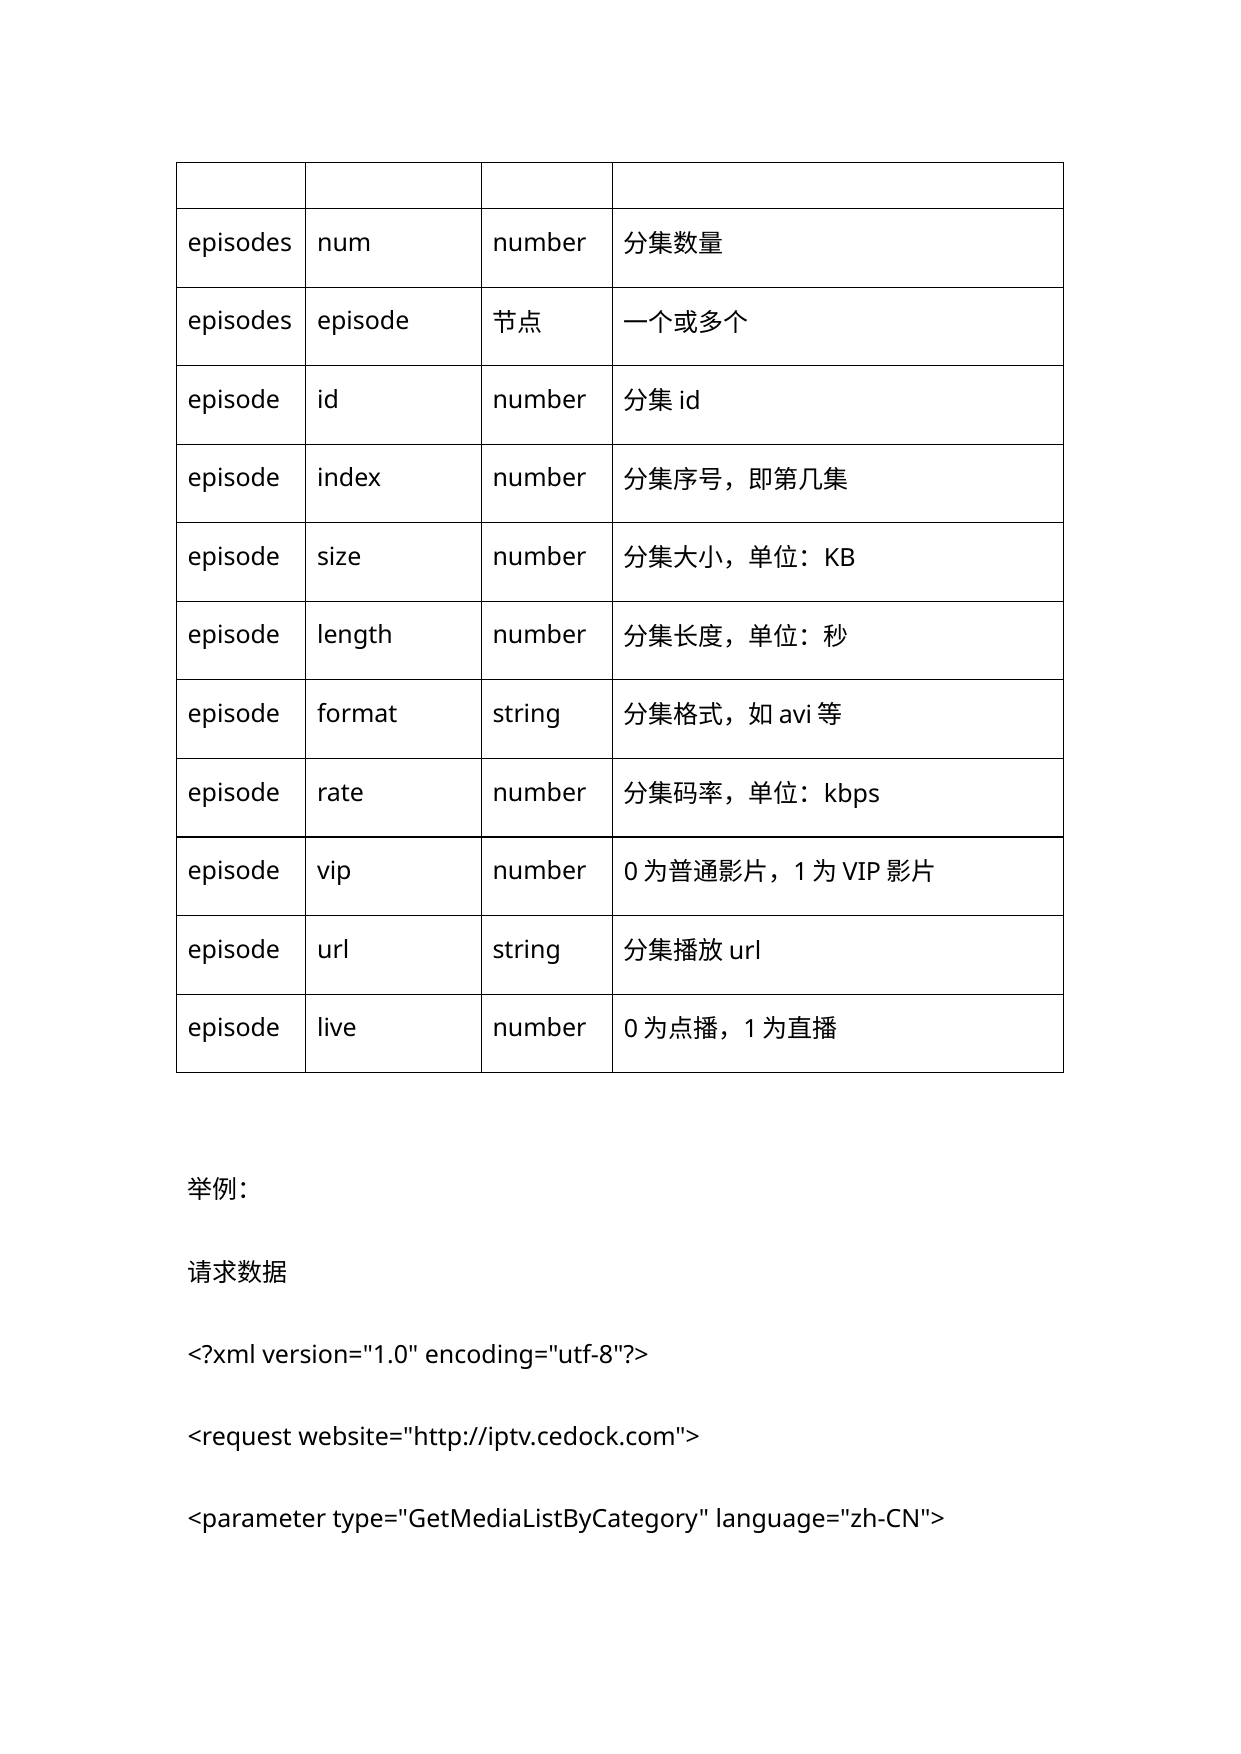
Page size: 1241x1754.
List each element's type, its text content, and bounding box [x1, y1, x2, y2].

text <?xml version="1.0" encoding="utf-8"?> [187, 1321, 1053, 1386]
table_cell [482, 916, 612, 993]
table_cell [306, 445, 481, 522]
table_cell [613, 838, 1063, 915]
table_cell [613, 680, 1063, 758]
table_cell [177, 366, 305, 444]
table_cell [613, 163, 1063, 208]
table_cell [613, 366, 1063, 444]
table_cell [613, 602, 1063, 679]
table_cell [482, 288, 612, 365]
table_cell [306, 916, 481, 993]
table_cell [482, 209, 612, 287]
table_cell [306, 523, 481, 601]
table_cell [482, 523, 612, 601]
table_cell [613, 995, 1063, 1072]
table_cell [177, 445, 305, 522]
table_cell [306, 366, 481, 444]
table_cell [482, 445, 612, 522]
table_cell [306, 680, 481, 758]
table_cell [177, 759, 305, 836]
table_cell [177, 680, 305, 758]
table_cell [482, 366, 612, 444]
text <request website="http://iptv.cedock.com"> [187, 1403, 1053, 1468]
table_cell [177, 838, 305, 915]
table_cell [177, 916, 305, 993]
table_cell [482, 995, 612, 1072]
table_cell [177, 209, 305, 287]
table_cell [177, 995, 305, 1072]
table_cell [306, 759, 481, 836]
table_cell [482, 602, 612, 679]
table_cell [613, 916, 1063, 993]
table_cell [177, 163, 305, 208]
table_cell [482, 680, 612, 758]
text 举例： [187, 1155, 1053, 1220]
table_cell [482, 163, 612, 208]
text 请求数据 [187, 1238, 1053, 1303]
text <parameter type="GetMediaListByCategory" language="zh-CN"> [187, 1485, 1053, 1550]
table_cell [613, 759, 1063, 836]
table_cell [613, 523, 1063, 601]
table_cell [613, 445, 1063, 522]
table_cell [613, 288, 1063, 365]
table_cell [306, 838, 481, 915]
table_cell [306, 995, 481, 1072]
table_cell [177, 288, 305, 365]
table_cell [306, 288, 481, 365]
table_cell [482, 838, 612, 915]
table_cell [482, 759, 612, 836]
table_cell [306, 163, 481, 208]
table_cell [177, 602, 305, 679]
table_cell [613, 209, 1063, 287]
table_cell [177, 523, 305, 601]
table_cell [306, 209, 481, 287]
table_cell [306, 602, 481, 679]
